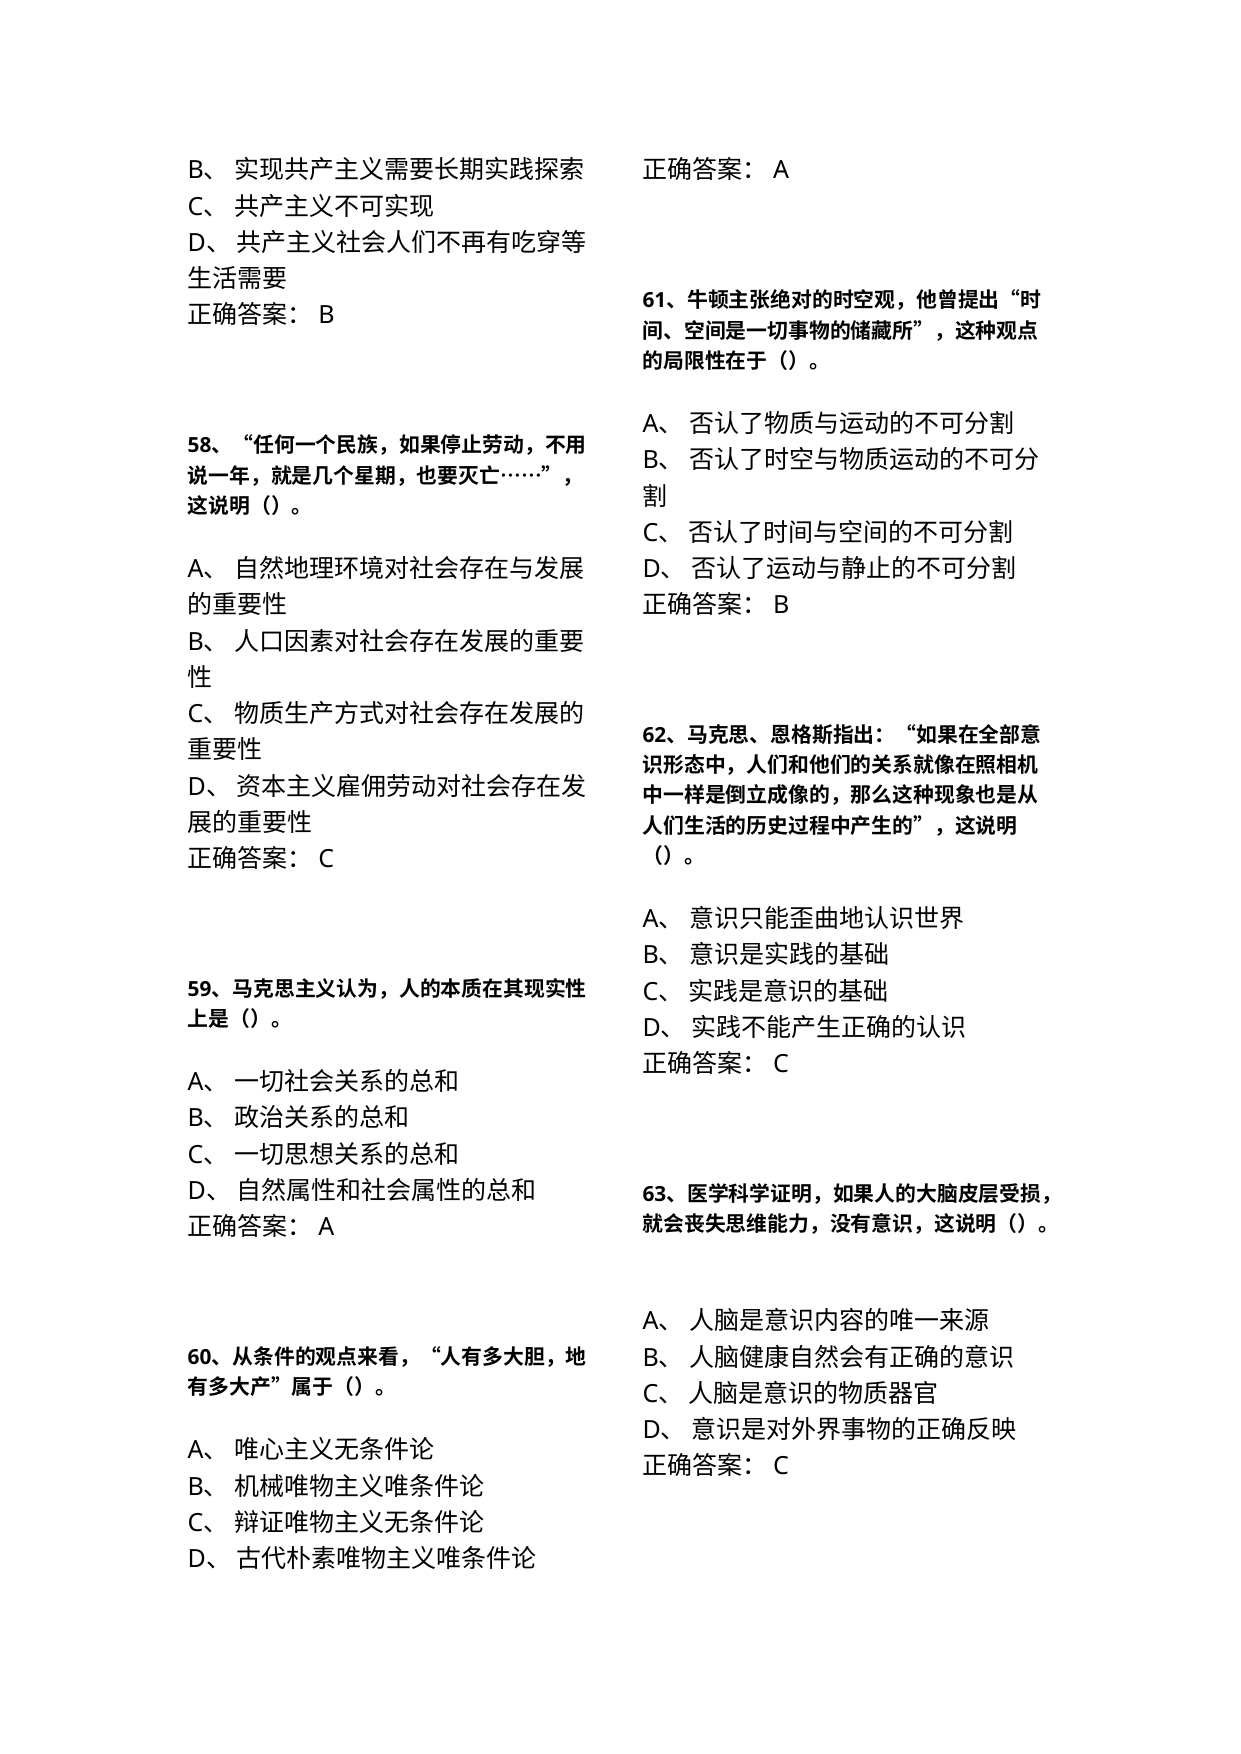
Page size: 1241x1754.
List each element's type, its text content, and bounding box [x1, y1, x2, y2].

text 60、从条件的观点来看，“人有多大胆，地有多大产”属于（）。 [187, 1340, 598, 1401]
text D、 资本主义雇佣劳动对社会存在发展的重要性 [187, 766, 598, 838]
text 61、牛顿主张绝对的时空观，他曾提出“时间、空间是一切事物的储藏所”，这种观点的局限性在于（）。 [642, 283, 1053, 374]
text A、 意识只能歪曲地认识世界 [642, 898, 1053, 935]
text 正确答案： B [187, 295, 598, 331]
text C、 一切思想关系的总和 [187, 1134, 598, 1170]
text 正确答案： C [642, 1446, 1053, 1482]
text B、 人口因素对社会存在发展的重要性 [187, 621, 598, 693]
text B、 实现共产主义需要长期实践探索 [187, 150, 598, 186]
text 59、马克思主义认为，人的本质在其现实性上是（）。 [187, 972, 598, 1032]
text A、 一切社会关系的总和 [187, 1062, 598, 1098]
text 正确答案： C [187, 838, 598, 875]
text C、 共产主义不可实现 [187, 186, 598, 222]
text C、 物质生产方式对社会存在发展的重要性 [187, 693, 598, 766]
text 正确答案： C [642, 1043, 1053, 1080]
text 62、马克思、恩格斯指出：“如果在全部意识形态中，人们和他们的关系就像在照相机中一样是倒立成像的，那么这种现象也是从人们生活的历史过程中产生的”，这说明（）。 [642, 718, 1053, 869]
text B、 否认了时空与物质运动的不可分割 [642, 440, 1053, 512]
text D、 自然属性和社会属性的总和 [187, 1170, 598, 1207]
text D、 否认了运动与静止的不可分割 [642, 548, 1053, 585]
text 63、医学科学证明，如果人的大脑皮层受损，就会丧失思维能力，没有意识，这说明（）。 [642, 1177, 1053, 1272]
text 正确答案： A [187, 1207, 598, 1243]
text C、 人脑是意识的物质器官 [642, 1373, 1053, 1409]
text B、 意识是实践的基础 [642, 935, 1053, 971]
text 正确答案： B [642, 585, 1053, 621]
text A、 否认了物质与运动的不可分割 [642, 403, 1053, 440]
text A、 人脑是意识内容的唯一来源 [642, 1301, 1053, 1337]
text B、 机械唯物主义唯条件论 [187, 1466, 598, 1502]
text D、 古代朴素唯物主义唯条件论 [187, 1539, 598, 1575]
text B、 政治关系的总和 [187, 1098, 598, 1134]
text 正确答案： A [642, 150, 1053, 186]
text C、 否认了时间与空间的不可分割 [642, 512, 1053, 548]
text B、 人脑健康自然会有正确的意识 [642, 1337, 1053, 1373]
text D、 意识是对外界事物的正确反映 [642, 1409, 1053, 1446]
text 58、“任何一个民族，如果停止劳动，不用说一年，就是几个星期，也要灭亡……”，这说明（）。 [187, 428, 598, 519]
text C、 实践是意识的基础 [642, 971, 1053, 1007]
text D、 共产主义社会人们不再有吃穿等生活需要 [187, 222, 598, 295]
text A、 唯心主义无条件论 [187, 1430, 598, 1466]
text A、 自然地理环境对社会存在与发展的重要性 [187, 548, 598, 621]
text C、 辩证唯物主义无条件论 [187, 1502, 598, 1539]
text D、 实践不能产生正确的认识 [642, 1007, 1053, 1043]
